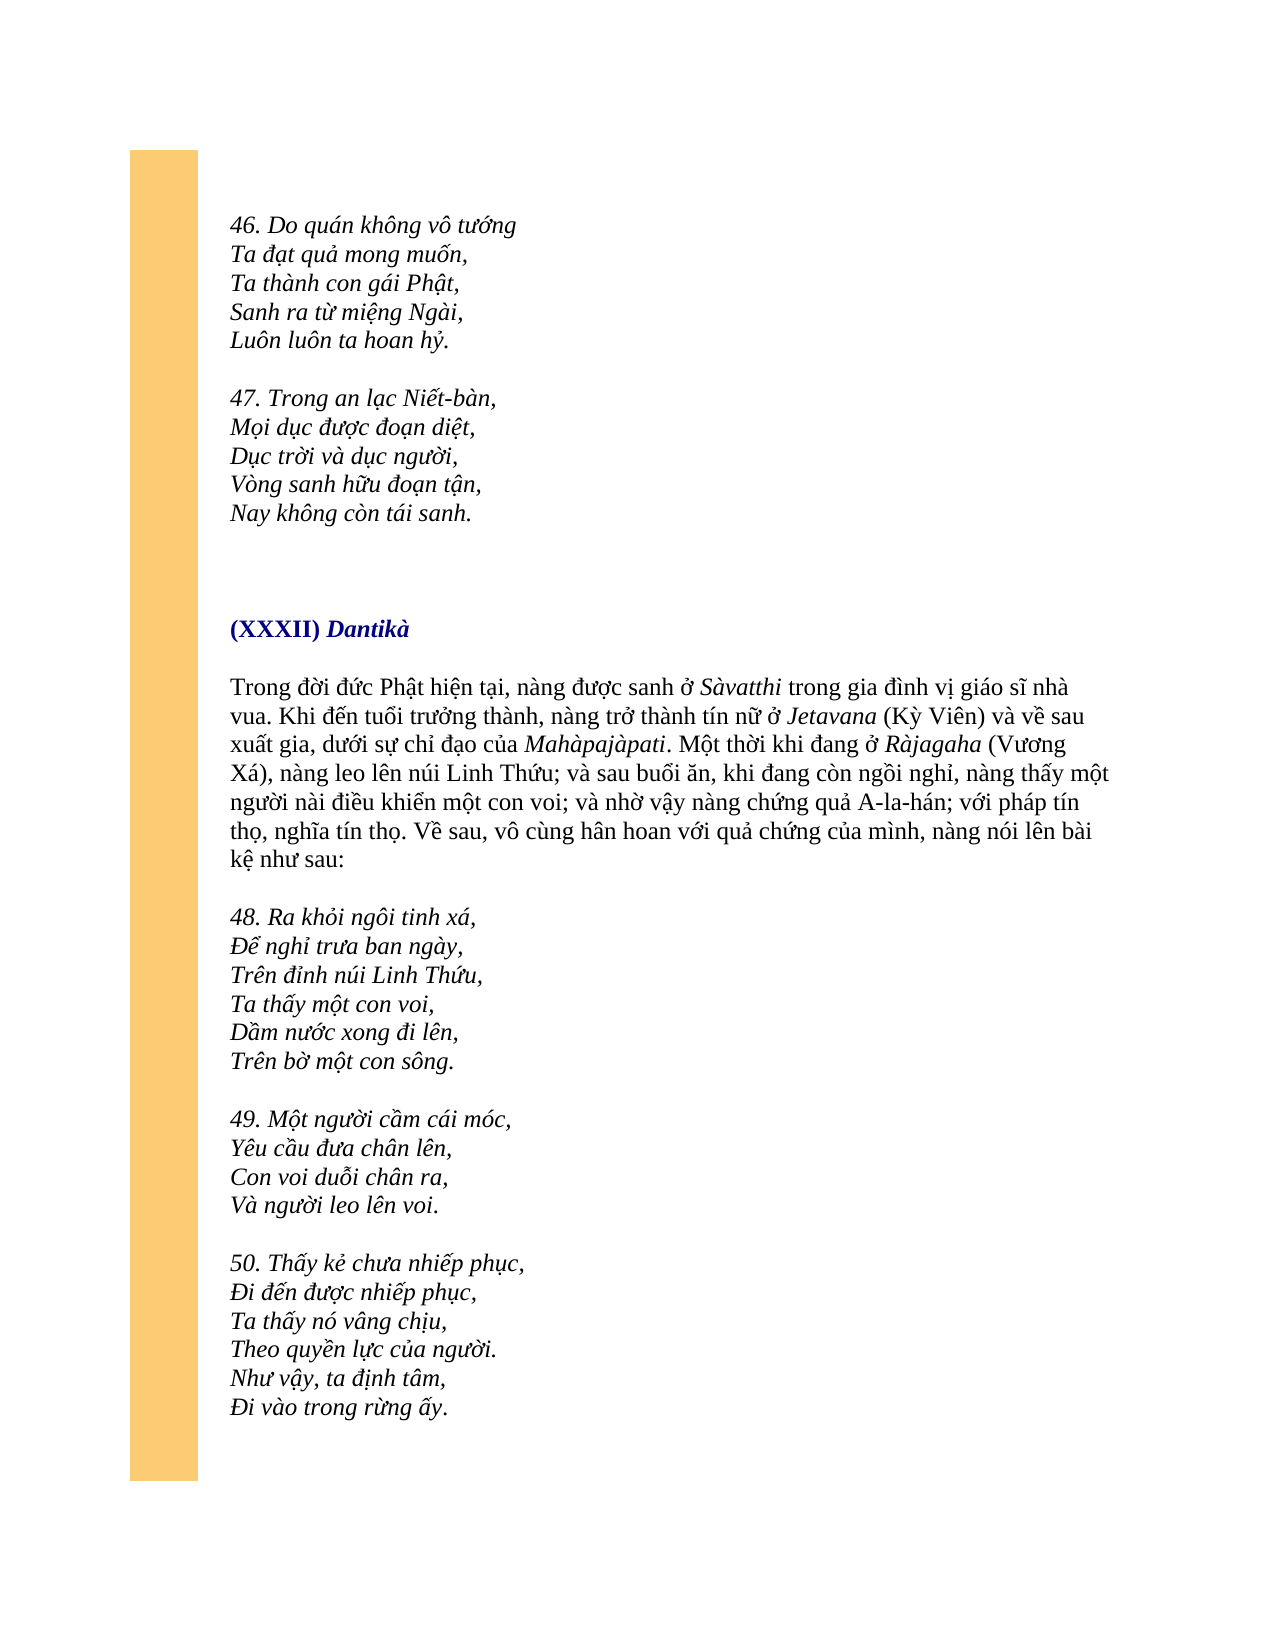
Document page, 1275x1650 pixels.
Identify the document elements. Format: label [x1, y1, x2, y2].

table_header [130, 150, 198, 1481]
table_header [199, 150, 1145, 1481]
